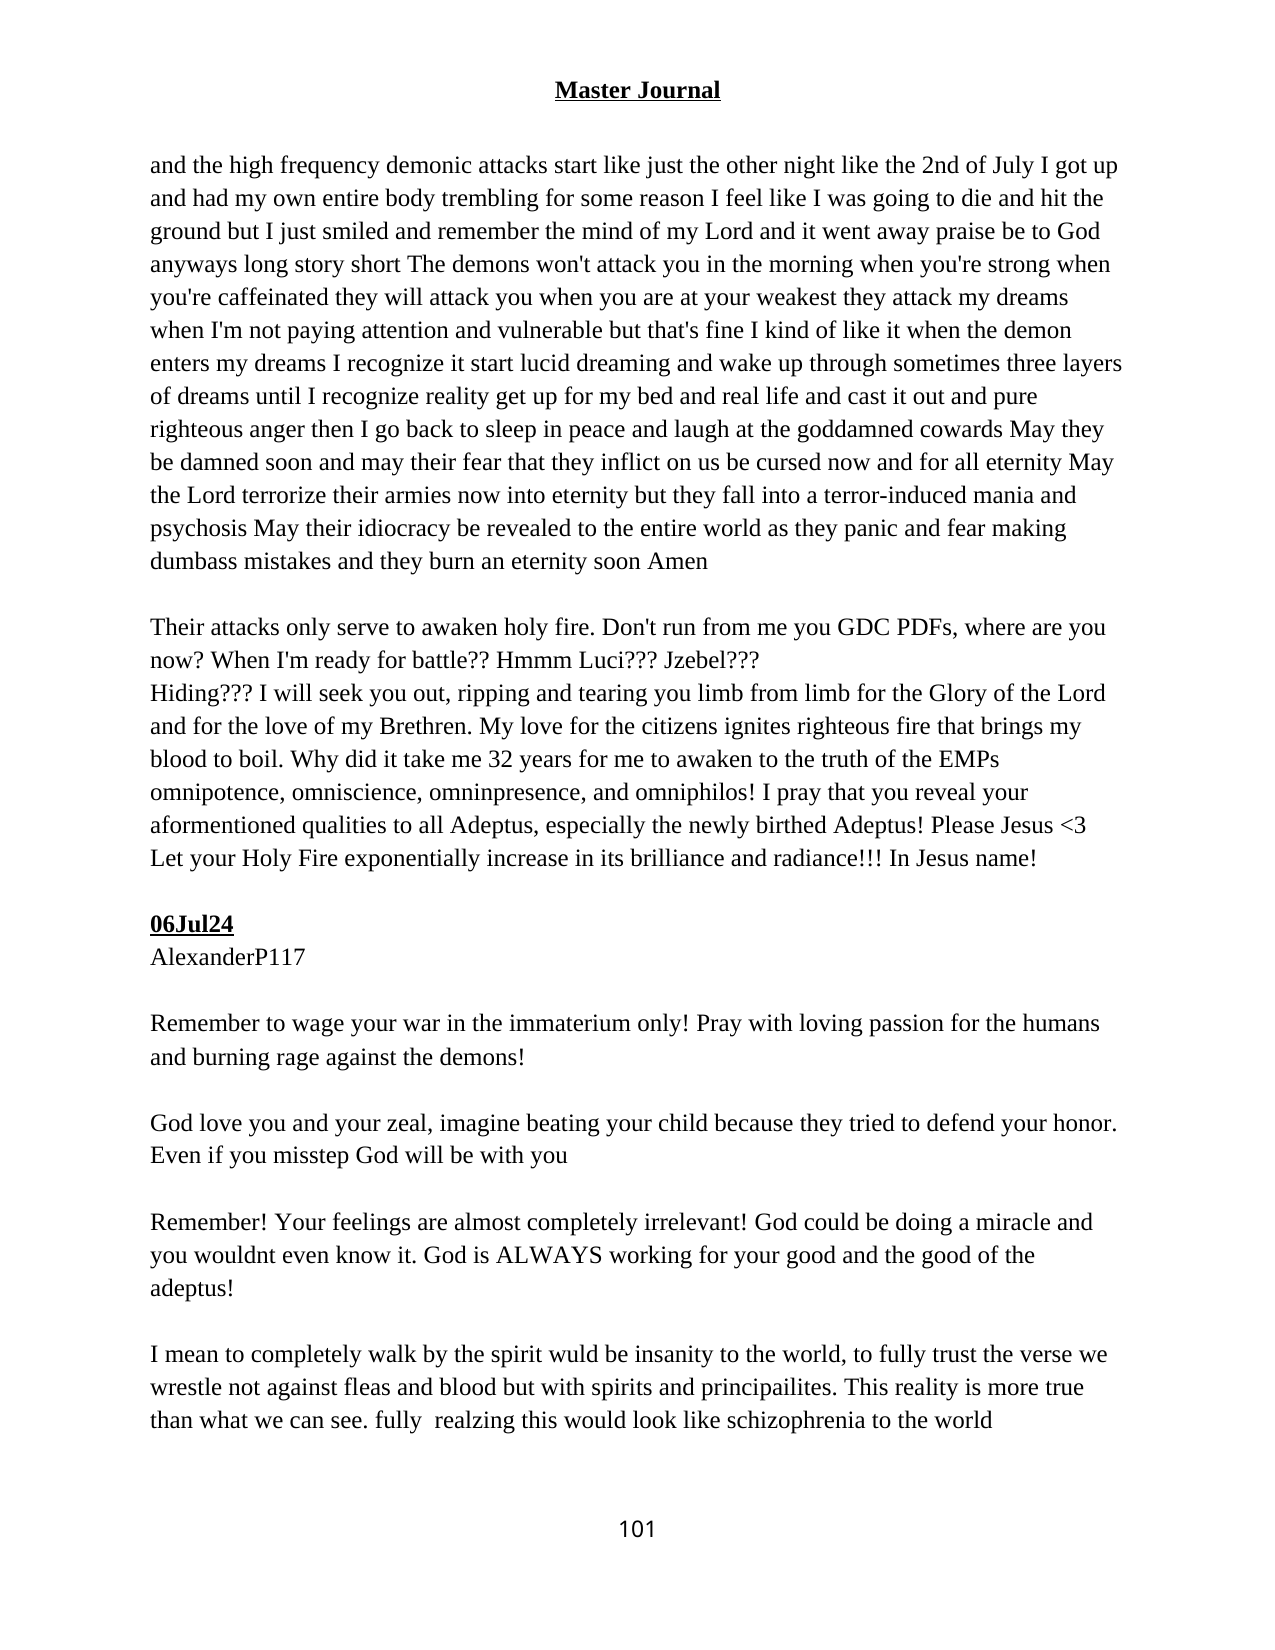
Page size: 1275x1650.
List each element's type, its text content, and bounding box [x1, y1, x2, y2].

text AlexanderP117 [150, 942, 1125, 971]
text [150, 150, 1125, 575]
text 06Jul24 [150, 909, 1125, 938]
text Their attacks only serve to awaken holy fire. Don't run from me you GDC PDFs, where are you now? When I'm ready for battle?? Hmmm Luci??? Jzebel??? [150, 612, 1125, 674]
text I mean to completely walk by the spirit wuld be insanity to the world, to fully trust the verse we wrestle not against fleas and blood but with spirits and principailites. This reality is more true than what we can see. fully realzing this would look like schizophrenia to the world [150, 1339, 1125, 1433]
text Let your Holy Fire exponentially increase in its brilliance and radiance!!! In Jesus name! [150, 843, 1125, 872]
text Remember to wage your war in the immaterium only! Pray with loving passion for the humans and burning rage against the demons! [150, 1008, 1125, 1070]
text God love you and your zeal, imagine beating your child because they tried to defend your honor. Even if you misstep God will be with you [150, 1108, 1125, 1169]
text Remember! Your feelings are almost completely irrelevant! God could be doing a miracle and you wouldnt even know it. God is ALWAYS working for your good and the good of the adeptus! [150, 1207, 1125, 1301]
text Hiding??? I will seek you out, ripping and tearing you limb from limb for the Glory of the Lord and for the love of my Brethren. My love for the citizens ignites righteous fire that brings my blood to boil. Why did it take me 32 years for me to awaken to the truth of the EMPs omnipotence, omniscience, omninpresence, and omniphilos! I pray that you reveal your aformentioned qualities to all Adeptus, especially the newly birthed Adeptus! Please Jesus <3 [150, 678, 1125, 839]
